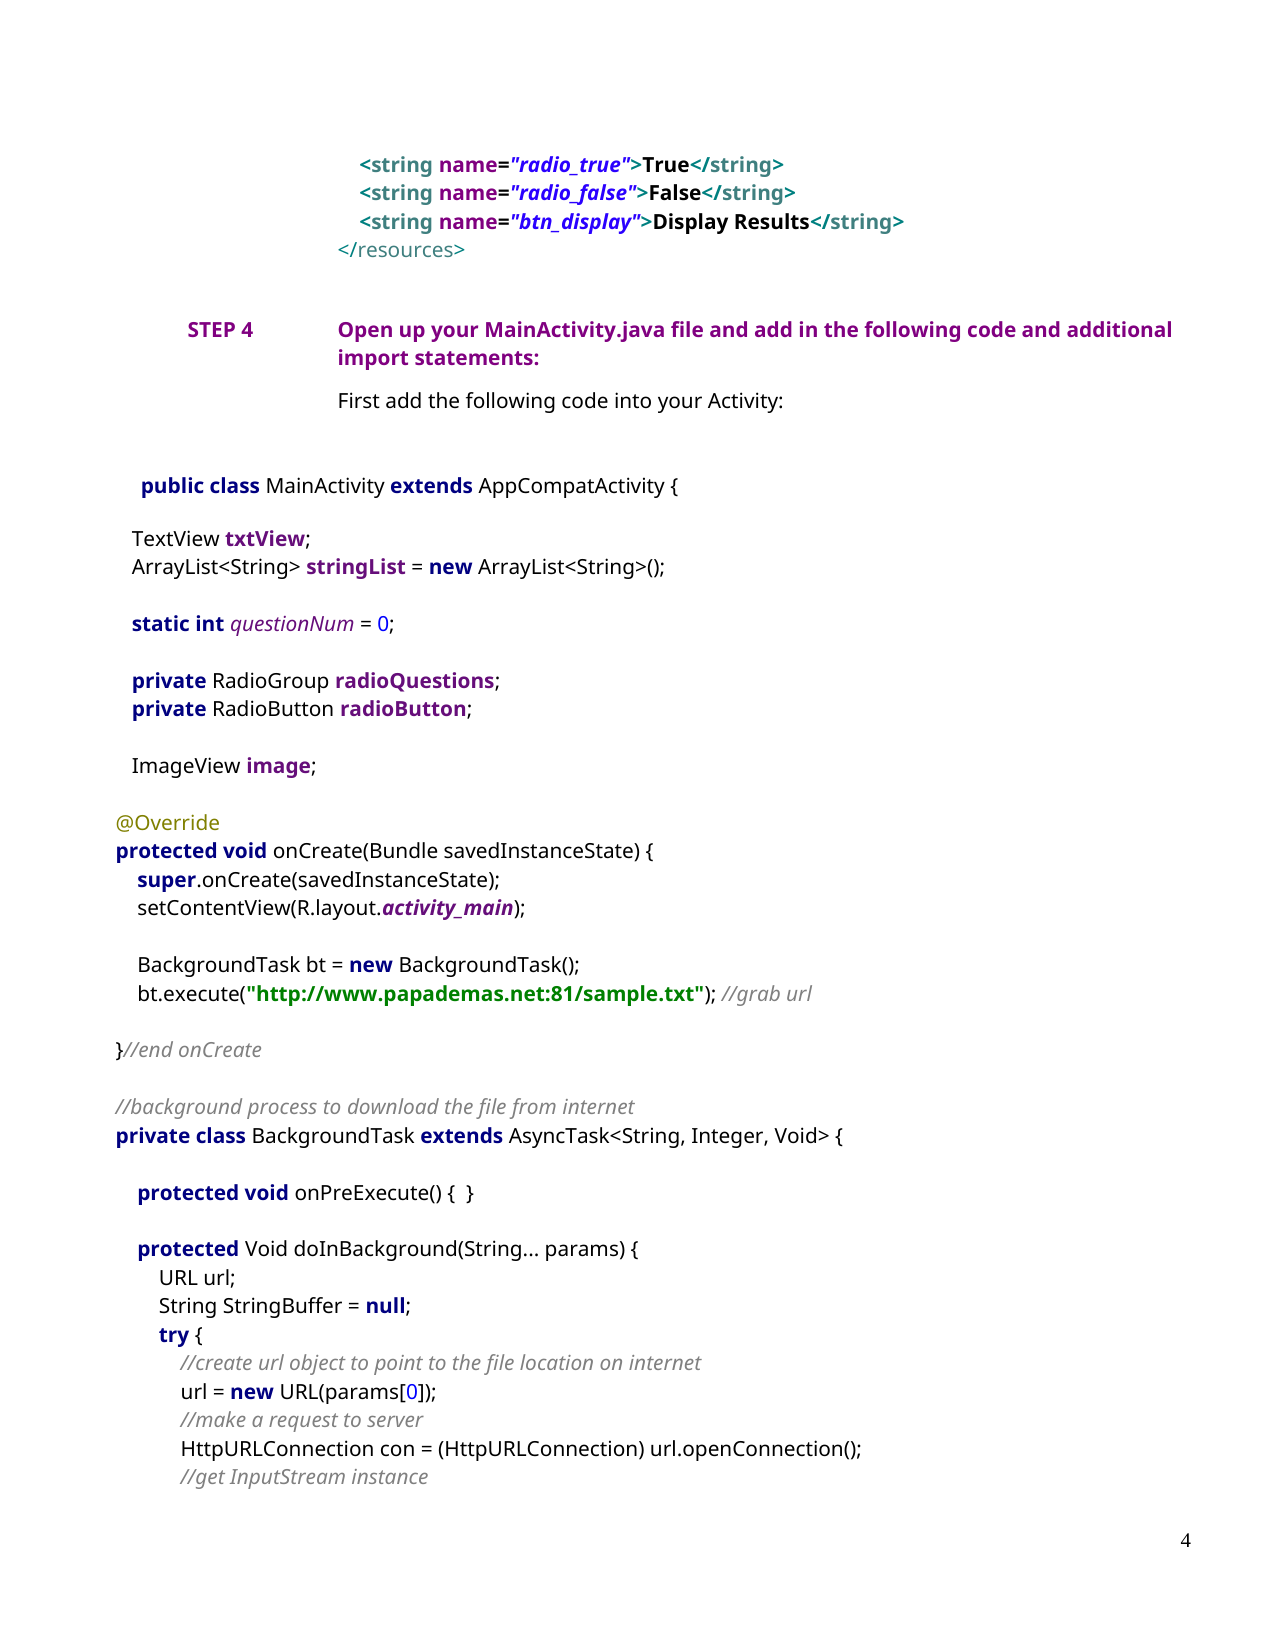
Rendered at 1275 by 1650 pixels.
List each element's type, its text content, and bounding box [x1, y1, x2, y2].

text <string name="radio_false">False</string> [337, 178, 1191, 207]
text <string name="radio_true">True</string> [337, 150, 1191, 178]
text public class MainActivity extends AppCompatActivity { [141, 471, 1191, 524]
text First add the following code into your Activity: [262, 386, 1191, 414]
text STEP 4 Open up your MainActivity.java file and add in the following code and additional import statements: [187, 315, 1191, 372]
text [94, 524, 1191, 1491]
text <string name="btn_display">Display Results</string> [337, 207, 1191, 235]
text </resources> [337, 235, 1191, 264]
